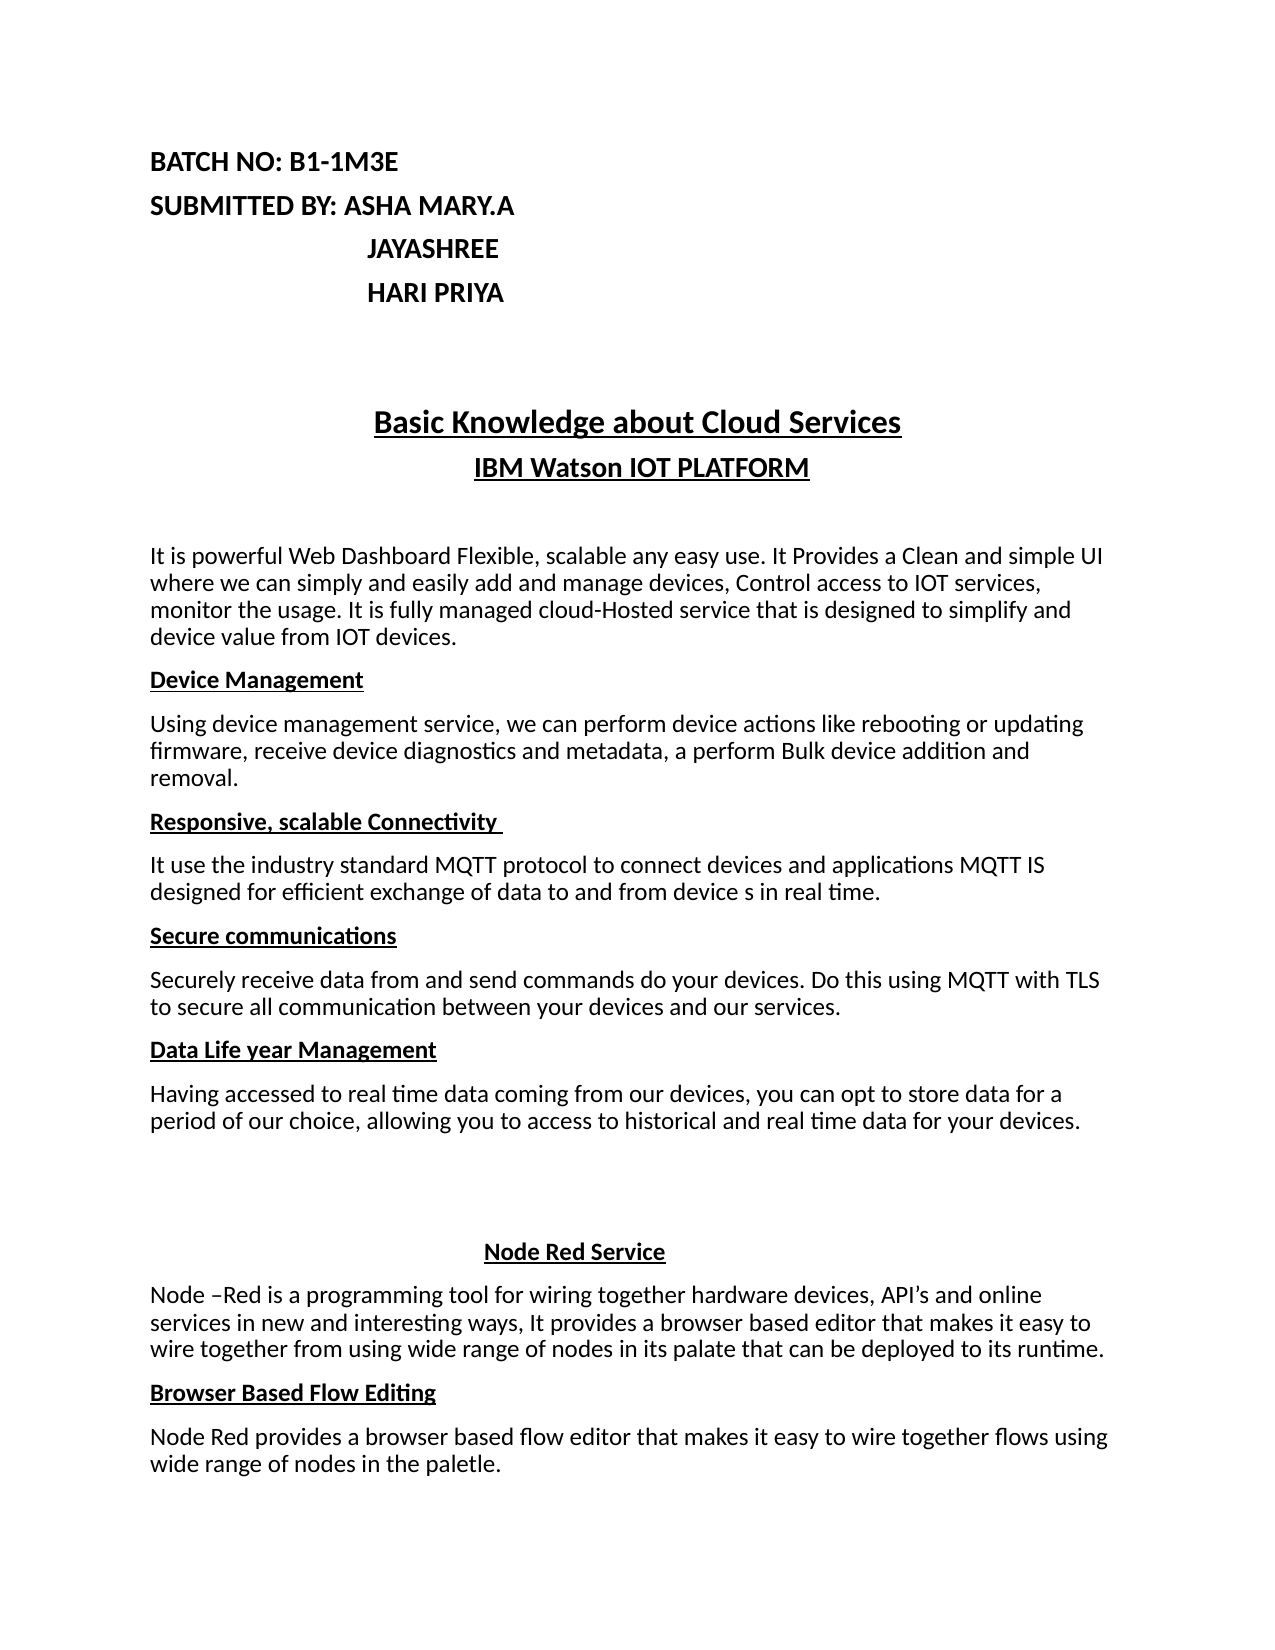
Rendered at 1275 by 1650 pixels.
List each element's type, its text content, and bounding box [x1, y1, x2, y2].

text Using device management service, we can perform device actions like rebooting or updating firmware, receive device diagnostics and metadata, a perform Bulk device addition and removal. [150, 711, 1125, 792]
text Node Red provides a browser based flow editor that makes it easy to wire together flows using wide range of nodes in the paletle. [150, 1424, 1125, 1478]
text BATCH NO: B1-1M3E [150, 150, 1125, 177]
text It is powerful Web Dashboard Flexible, scalable any easy use. It Provides a Clean and simple UI where we can simply and easily add and manage devices, Control access to IOT services, monitor the usage. It is fully managed cloud-Hosted service that is designed to simplify and device value from IOT devices. [150, 543, 1125, 651]
text Device Management [150, 667, 1125, 694]
text HARI PRIYA [150, 281, 1125, 308]
text Data Life year Management [150, 1037, 1125, 1064]
text Secure communications [150, 923, 1125, 950]
text It use the industry standard MQTT protocol to connect devices and applications MQTT IS designed for efficient exchange of data to and from device s in real time. [150, 852, 1125, 906]
text SUBMITTED BY: ASHA MARY.A [150, 194, 1125, 221]
text Having accessed to real time data coming from our devices, you can opt to store data for a period of our choice, allowing you to access to historical and real time data for your devices. [150, 1081, 1125, 1135]
text JAYASHREE [150, 237, 1125, 264]
text Node –Red is a programming tool for wiring together hardware devices, API’s and online services in new and interesting ways, It provides a browser based editor that makes it easy to wire together from using wide range of nodes in its palate that can be deployed to its runtime. [150, 1282, 1125, 1363]
text Responsive, scalable Connectivity [150, 809, 1125, 836]
text Securely receive data from and send commands do your devices. Do this using MQTT with TLS to secure all communication between your devices and our services. [150, 967, 1125, 1021]
text Basic Knowledge about Cloud Services [150, 412, 1125, 439]
text Node Red Service [150, 1239, 1125, 1266]
text IBM Watson IOT PLATFORM [150, 456, 1125, 482]
text Browser Based Flow Editing [150, 1380, 1125, 1407]
